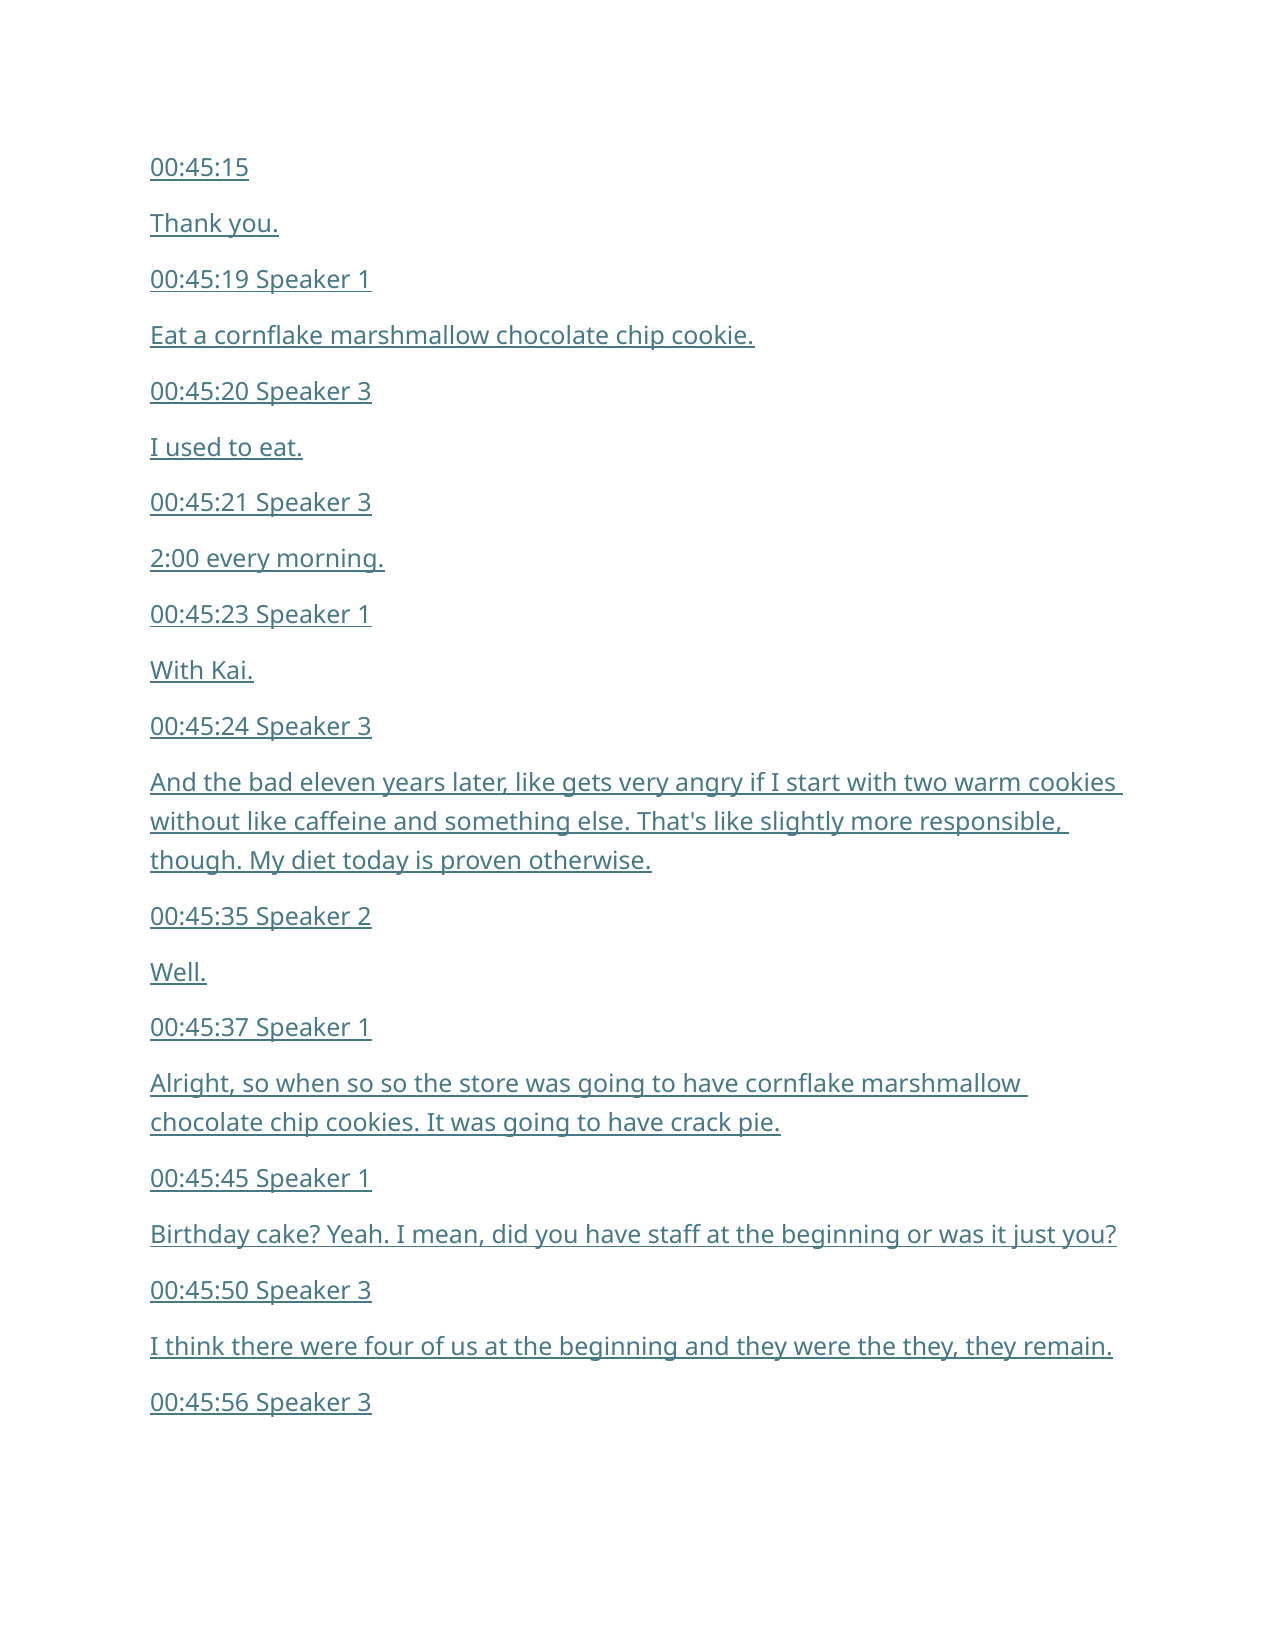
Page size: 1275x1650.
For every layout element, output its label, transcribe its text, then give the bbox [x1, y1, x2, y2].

text 00:45:35 Speaker 2 [150, 898, 1125, 932]
text 2:00 every morning. [150, 541, 1125, 575]
text Well. [150, 954, 1125, 988]
text And the bad eleven years later, like gets very angry if I start with two warm cookies without like caffeine and something else. That's like slightly more responsible, though. My diet today is proven otherwise. [150, 764, 1125, 877]
text 00:45:15 [150, 150, 1125, 184]
text 00:45:50 Speaker 3 [150, 1272, 1125, 1307]
text 00:45:37 Speaker 1 [150, 1010, 1125, 1044]
text 00:45:21 Speaker 3 [150, 485, 1125, 519]
text I used to eat. [150, 429, 1125, 463]
text Eat a cornflake marshmallow chocolate chip cookie. [150, 317, 1125, 352]
text With Kai. [150, 652, 1125, 687]
text Birthday cake? Yeah. I mean, did you have staff at the beginning or was it just you? [150, 1217, 1125, 1251]
text 00:45:20 Speaker 3 [150, 373, 1125, 407]
text 00:45:45 Speaker 1 [150, 1161, 1125, 1195]
text 00:45:56 Speaker 3 [150, 1384, 1125, 1418]
text 00:45:23 Speaker 1 [150, 597, 1125, 631]
text 00:45:19 Speaker 1 [150, 262, 1125, 296]
text Alright, so when so so the store was going to have cornflake marshmallow chocolate chip cookies. It was going to have crack pie. [150, 1066, 1125, 1139]
text 00:45:24 Speaker 3 [150, 708, 1125, 742]
text I think there were four of us at the beginning and they were the they, they remain. [150, 1328, 1125, 1362]
text Thank you. [150, 206, 1125, 240]
